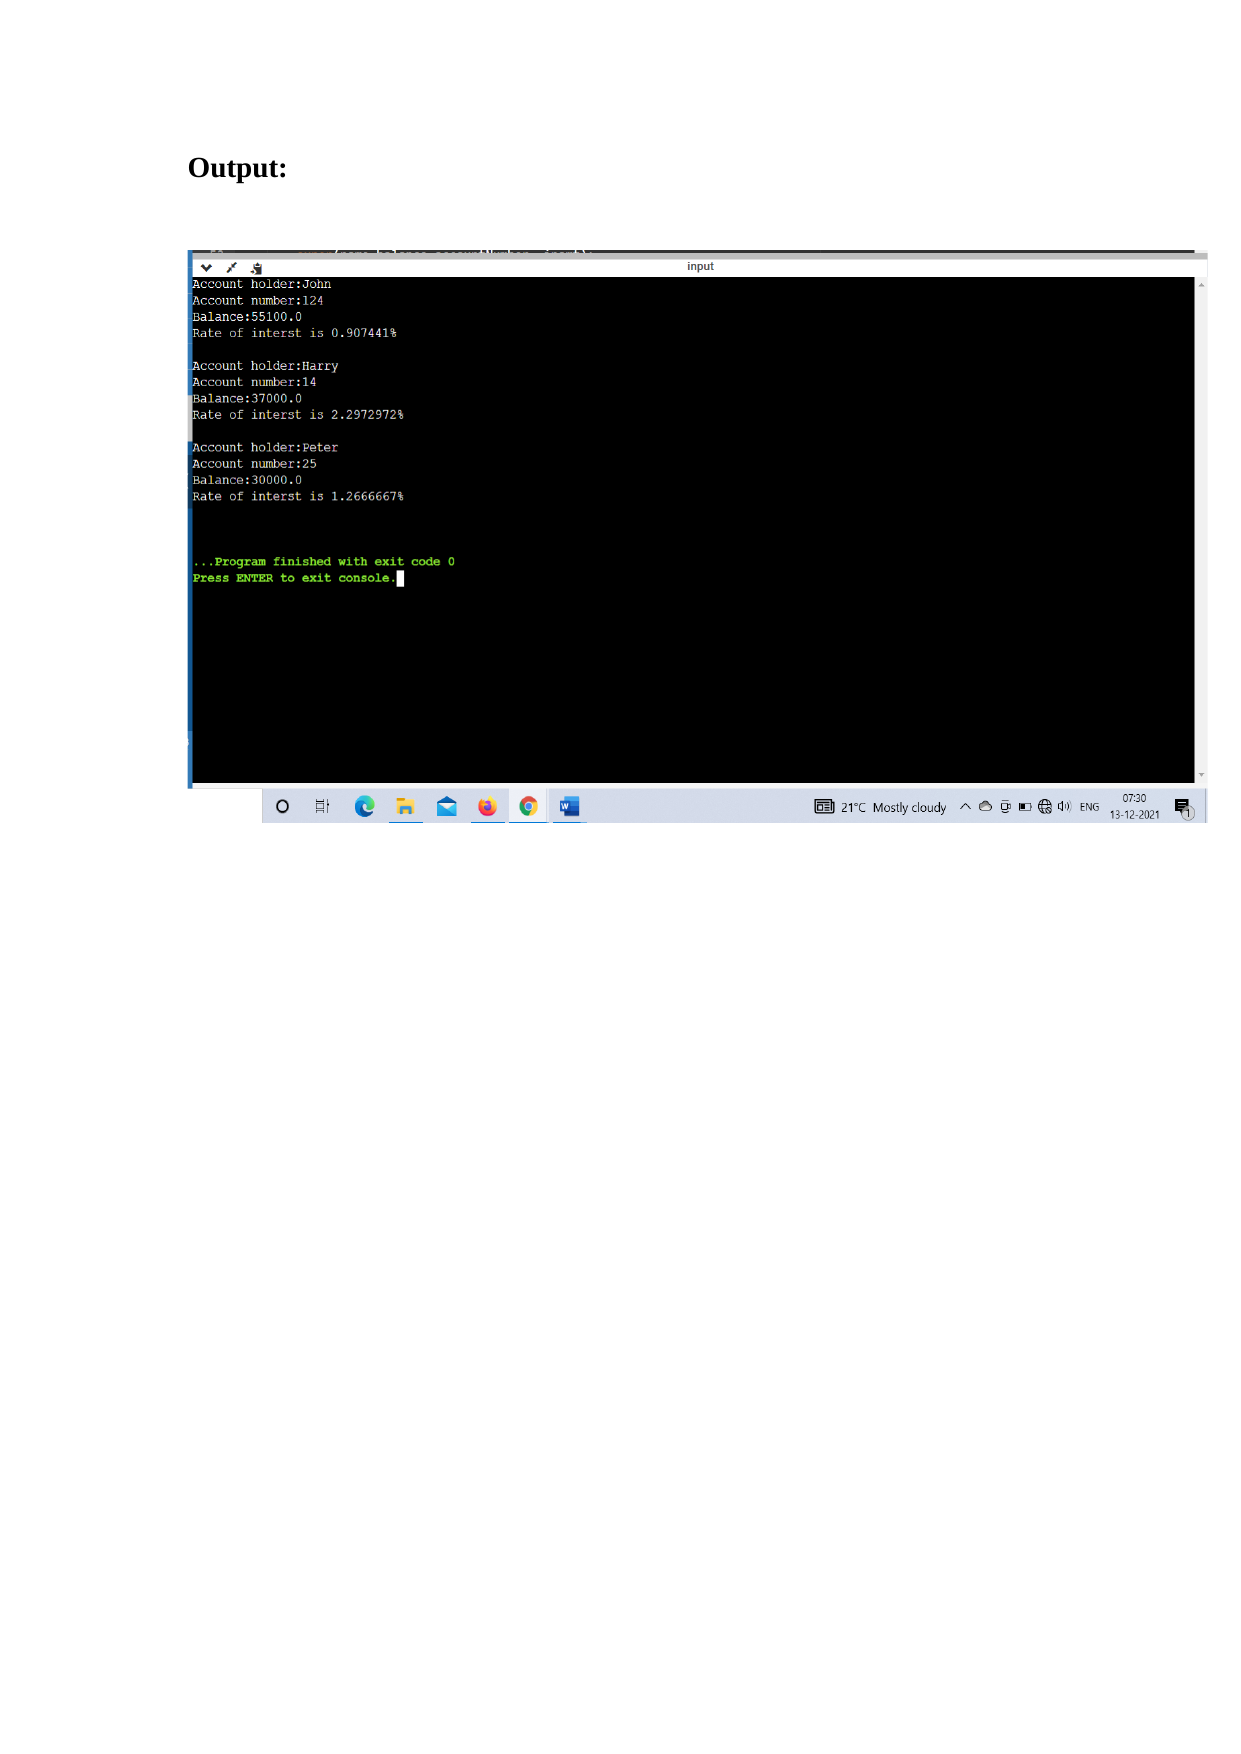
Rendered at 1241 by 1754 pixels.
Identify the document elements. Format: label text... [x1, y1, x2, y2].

text Output: [187, 150, 1053, 183]
picture [187, 250, 1208, 823]
